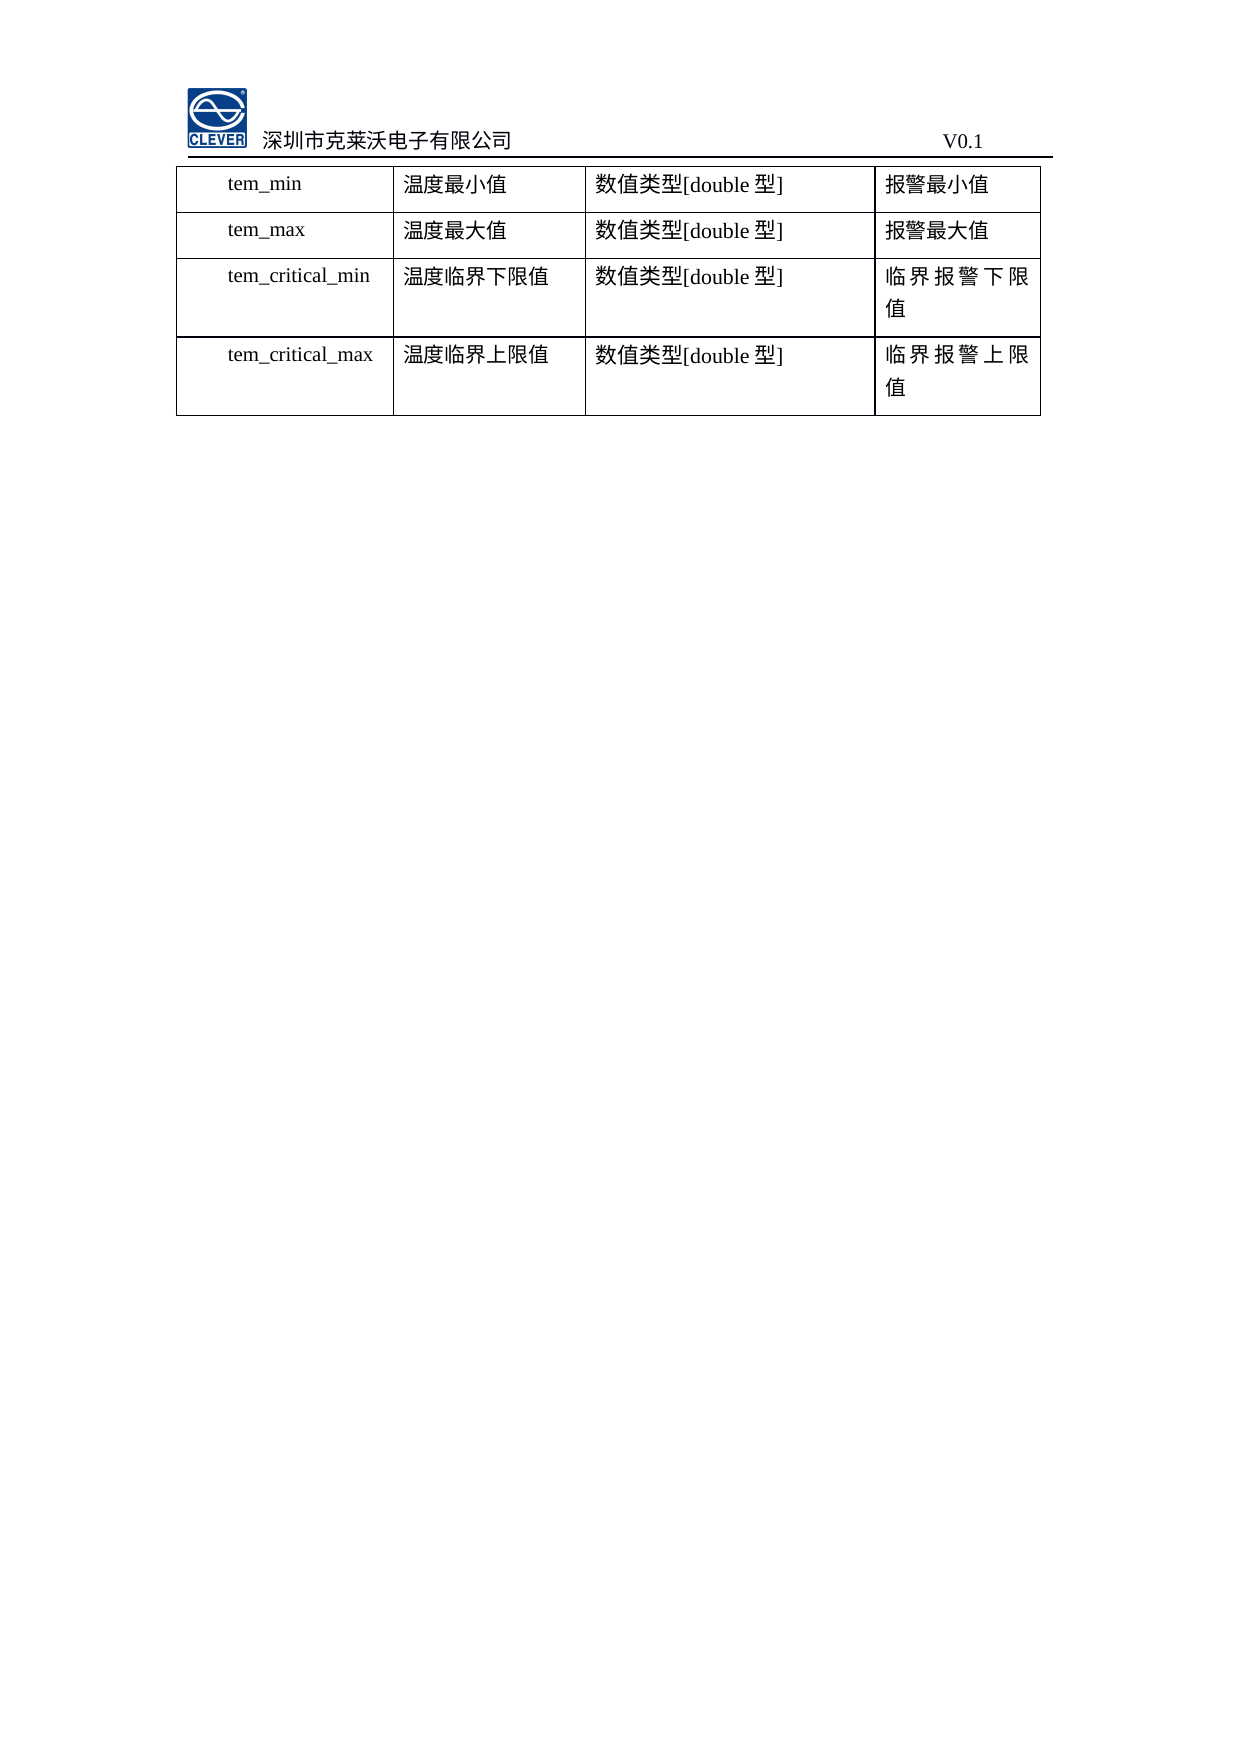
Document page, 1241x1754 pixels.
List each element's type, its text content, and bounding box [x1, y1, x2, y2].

table_cell tem_max [177, 213, 393, 258]
table_cell 报警最大值 [876, 213, 1040, 258]
table_cell 报警最小值 [876, 167, 1040, 212]
table_cell 数值类型[double型] [586, 213, 874, 258]
table_cell 数值类型[double型] [586, 167, 874, 212]
table_cell 温度临界下限值 [394, 259, 585, 336]
picture [187, 88, 247, 148]
table_cell 数值类型[double型] [586, 338, 874, 415]
table_cell tem_critical_max [177, 338, 393, 415]
table_cell 温度临界上限值 [394, 338, 585, 415]
table_cell 临界报警下限值 [876, 259, 1040, 336]
table_cell tem_critical_min [177, 259, 393, 336]
table_cell 临界报警上限值 [876, 338, 1040, 415]
table_cell 数值类型[double型] [586, 259, 874, 336]
table_cell 温度最大值 [394, 213, 585, 258]
table_cell 温度最小值 [394, 167, 585, 212]
table_cell tem_min [177, 167, 393, 212]
